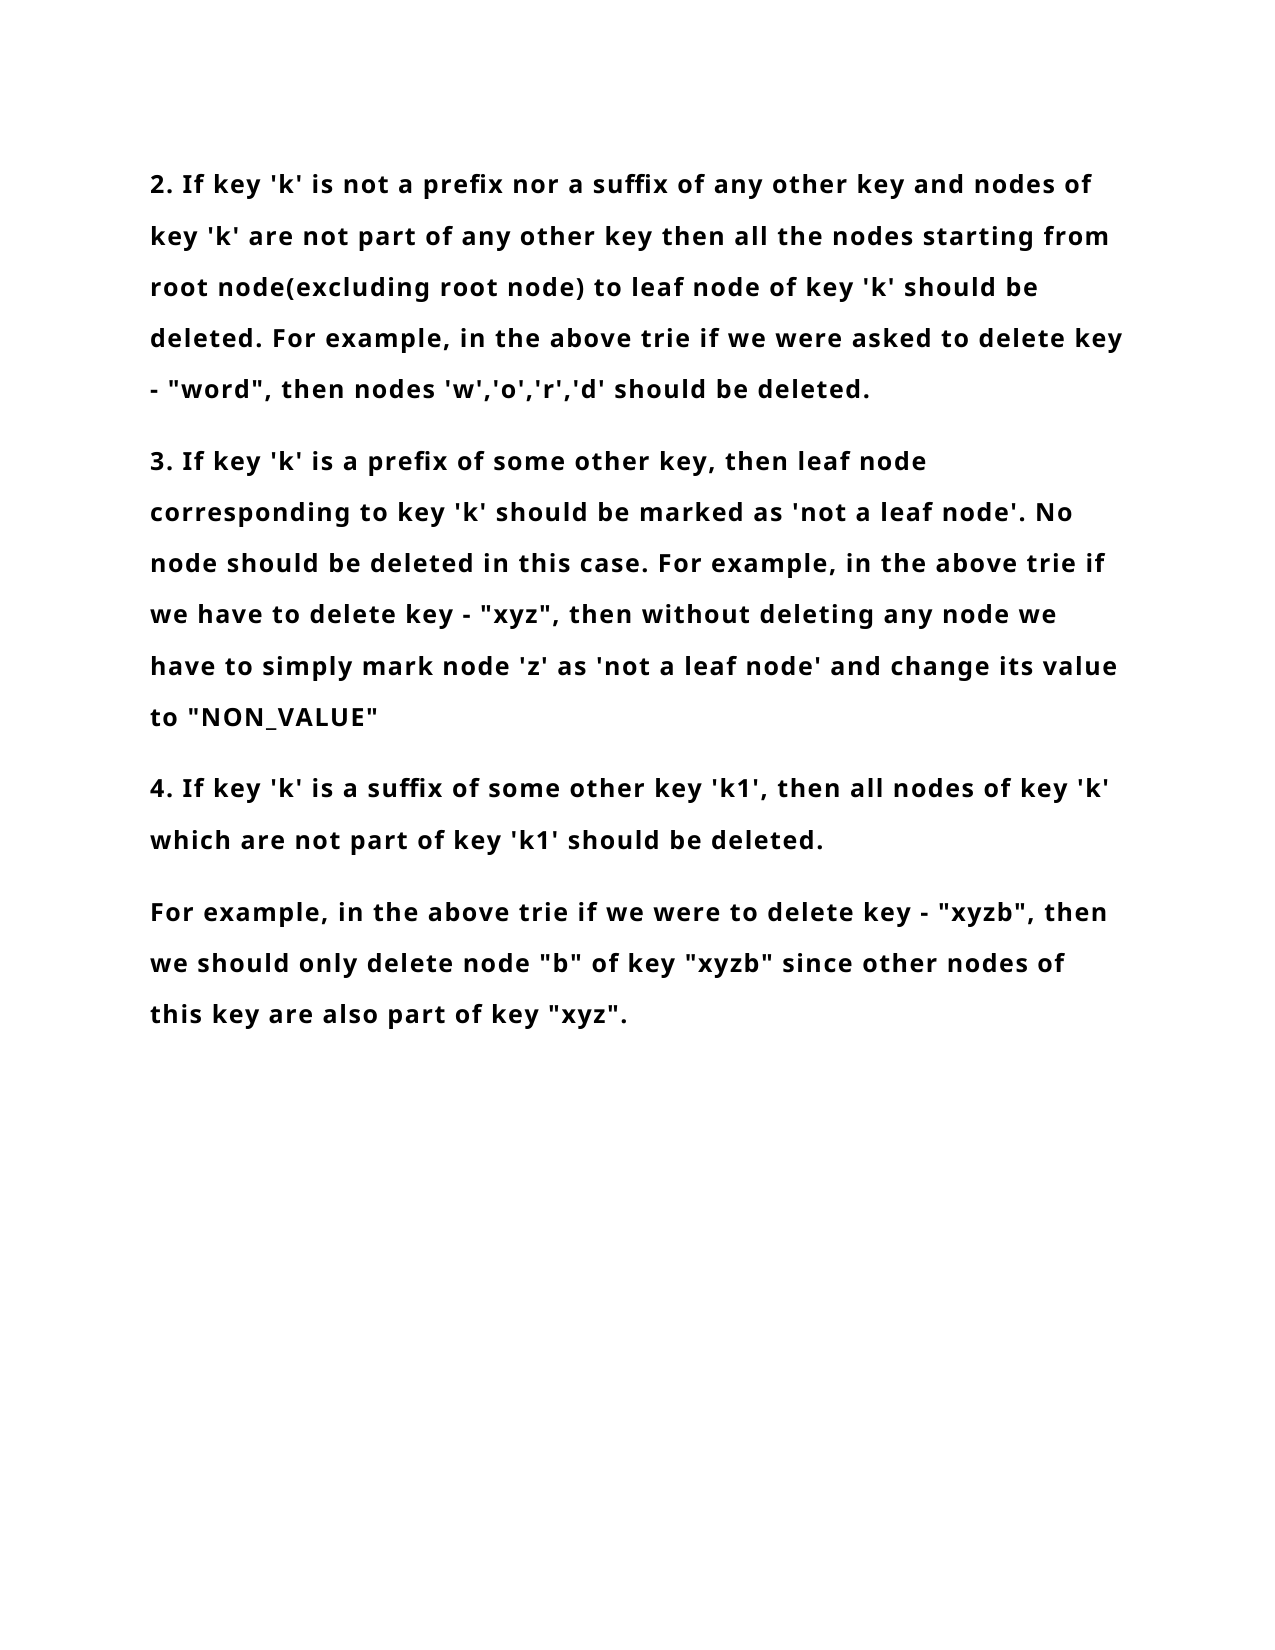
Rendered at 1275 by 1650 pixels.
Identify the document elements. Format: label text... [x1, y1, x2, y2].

subtitle 2. If key 'k' is not a prefix nor a suffix of any other key and nodes of key 'k' are not part of any other key then all the nodes starting from root node(excluding root node) to leaf node of key 'k' should be deleted. For example, in the above trie if we were asked to delete key - "word", then nodes 'w','o','r','d' should be deleted. [150, 150, 1125, 406]
subtitle 4. If key 'k' is a suffix of some other key 'k1', then all nodes of key 'k' which are not part of key 'k1' should be deleted. [150, 754, 1125, 856]
subtitle 3. If key 'k' is a prefix of some other key, then leaf node corresponding to key 'k' should be marked as 'not a leaf node'. No node should be deleted in this case. For example, in the above trie if we have to delete key - "xyz", then without deleting any node we have to simply mark node 'z' as 'not a leaf node' and change its value to "NON_VALUE" [150, 426, 1125, 733]
subtitle For example, in the above trie if we were to delete key - "xyzb", then we should only delete node "b" of key "xyzb" since other nodes of this key are also part of key "xyz". [150, 877, 1125, 1031]
